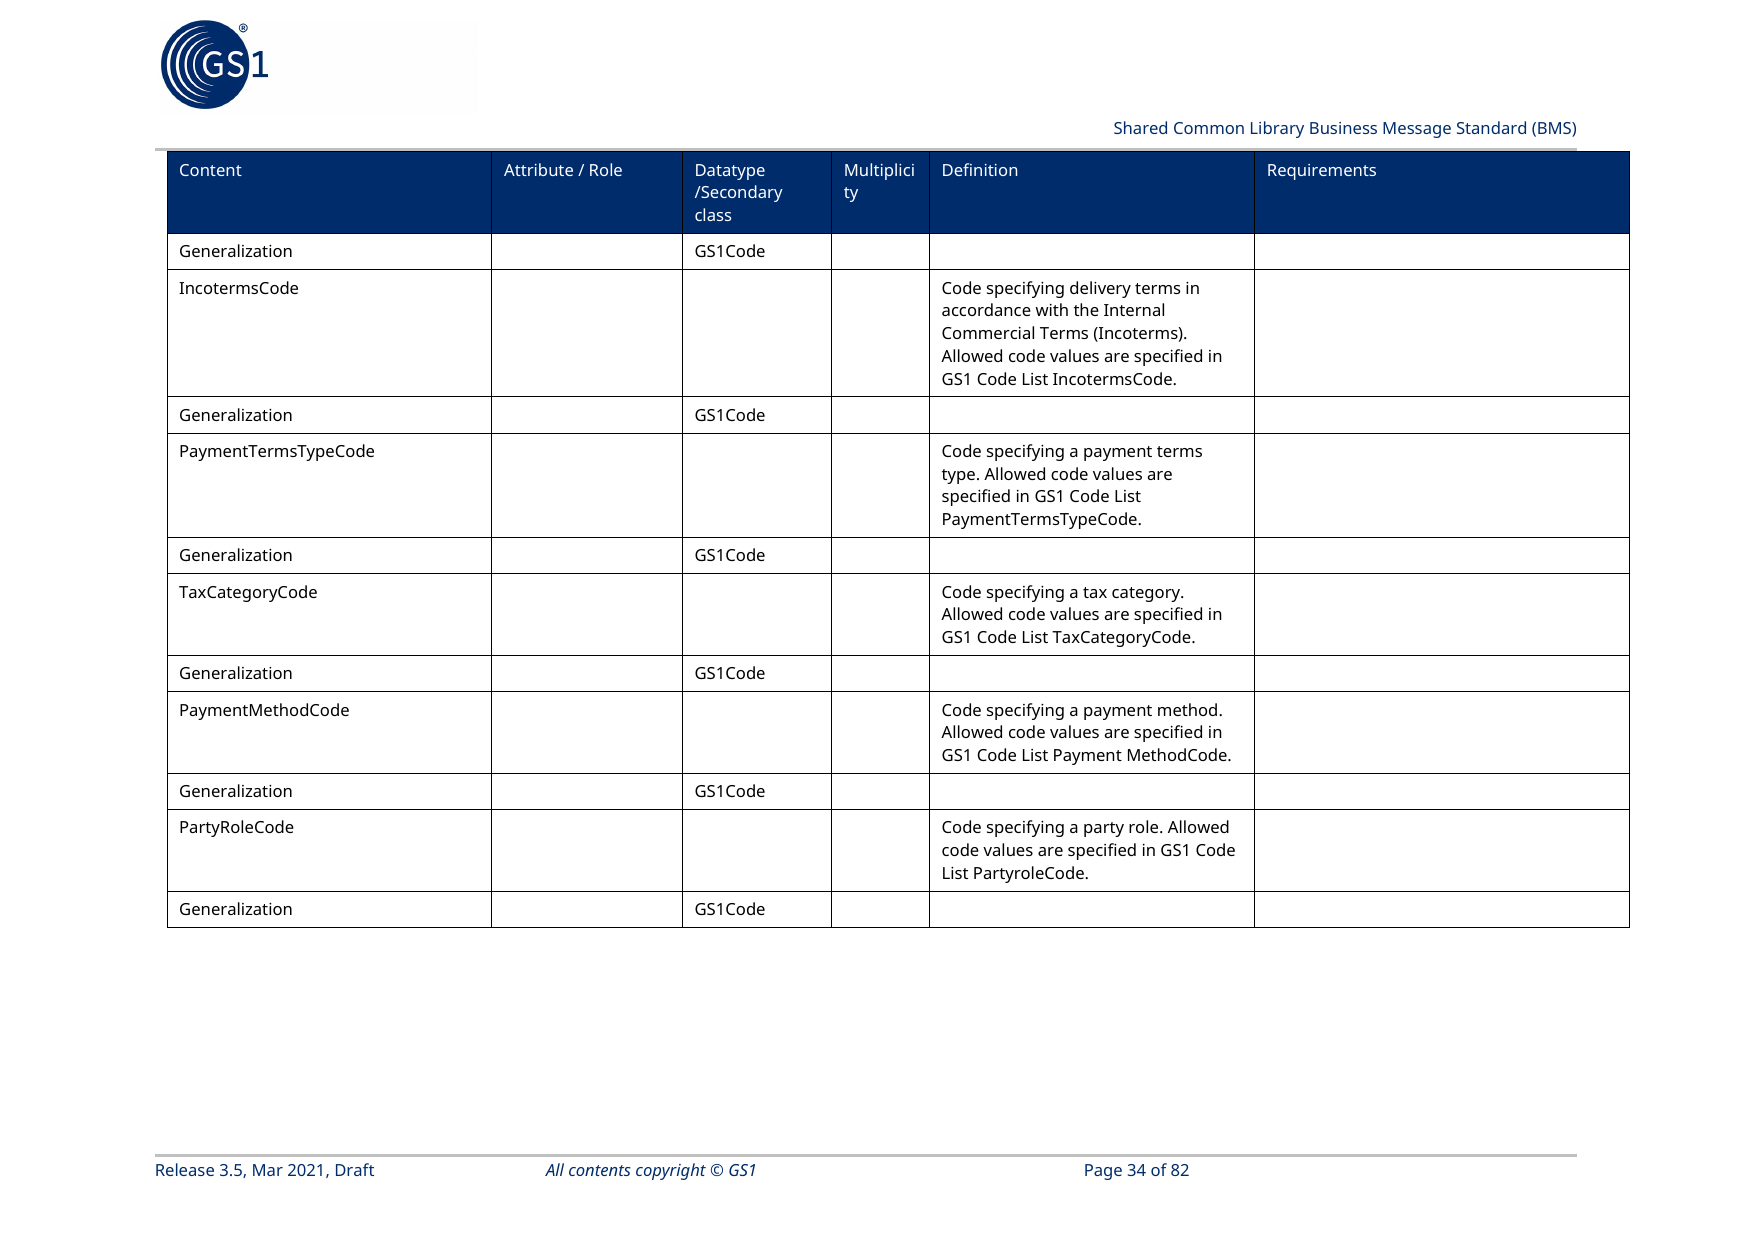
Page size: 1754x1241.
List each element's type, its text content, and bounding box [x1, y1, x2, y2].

table_cell [1255, 892, 1629, 927]
table_cell [832, 692, 929, 773]
table_cell Code specifying a tax category. Allowed code values are specified in GS1 Code List TaxCategoryCode. [930, 574, 1254, 655]
table_header Content [168, 152, 491, 233]
table_cell [492, 234, 682, 269]
table_cell [832, 574, 929, 655]
table_cell [832, 397, 929, 432]
table_cell Code specifying delivery terms in accordance with the Internal Commercial Terms (Incoterms). Allowed code values are specified in GS1 Code List IncotermsCode. [930, 270, 1254, 396]
table_cell [832, 538, 929, 573]
table_cell IncotermsCode [168, 270, 491, 396]
table_cell Code specifying a payment terms type. Allowed code values are specified in GS1 Code List PaymentTermsTypeCode. [930, 434, 1254, 537]
table_cell [832, 234, 929, 269]
table_cell [1255, 538, 1629, 573]
table_cell [1255, 574, 1629, 655]
table_cell [930, 774, 1254, 809]
table_cell [683, 692, 831, 773]
table_cell Generalization [168, 774, 491, 809]
table_cell [832, 434, 929, 537]
table_cell [1255, 270, 1629, 396]
table_cell Generalization [168, 234, 491, 269]
table_cell Code specifying a party role. Allowed code values are specified in GS1 Code List PartyroleCode. [930, 810, 1254, 891]
table_cell Generalization [168, 538, 491, 573]
table_cell [832, 810, 929, 891]
table_cell [492, 574, 682, 655]
table_cell PaymentMethodCode [168, 692, 491, 773]
table_cell Generalization [168, 397, 491, 432]
table_cell [930, 656, 1254, 691]
table_cell GS1Code [683, 892, 831, 927]
table_cell [683, 574, 831, 655]
table_header Attribute / Role [492, 152, 682, 233]
table_cell [492, 656, 682, 691]
table_cell [492, 692, 682, 773]
table_cell GS1Code [683, 656, 831, 691]
table_cell [683, 810, 831, 891]
table_cell [1255, 774, 1629, 809]
table_cell [930, 892, 1254, 927]
table_cell GS1Code [683, 234, 831, 269]
table_cell [492, 810, 682, 891]
table_cell [492, 270, 682, 396]
table_cell [492, 538, 682, 573]
table_cell [832, 656, 929, 691]
table_header Multiplicity [832, 152, 929, 233]
table_header Definition [930, 152, 1254, 233]
table_cell [1255, 434, 1629, 537]
table_cell GS1Code [683, 538, 831, 573]
table_cell GS1Code [683, 774, 831, 809]
table_cell [1255, 810, 1629, 891]
table_cell [492, 774, 682, 809]
picture [159, 20, 478, 114]
table_cell [492, 434, 682, 537]
table_cell [930, 397, 1254, 432]
table_cell [683, 270, 831, 396]
table_cell Generalization [168, 656, 491, 691]
table_cell [492, 892, 682, 927]
table_cell [832, 270, 929, 396]
table_cell PaymentTermsTypeCode [168, 434, 491, 537]
table_cell TaxCategoryCode [168, 574, 491, 655]
table_header Datatype /Secondary class [683, 152, 831, 233]
table_cell [683, 434, 831, 537]
table_cell [1255, 234, 1629, 269]
table_cell [1255, 656, 1629, 691]
table_header Requirements [1255, 152, 1629, 233]
table_cell [492, 397, 682, 432]
table_cell [930, 538, 1254, 573]
table_cell [1255, 397, 1629, 432]
table_cell [930, 234, 1254, 269]
table_cell Code specifying a payment method. Allowed code values are specified in GS1 Code List Payment MethodCode. [930, 692, 1254, 773]
table_cell [1255, 692, 1629, 773]
table_cell Generalization [168, 892, 491, 927]
table_cell [832, 774, 929, 809]
table_cell GS1Code [683, 397, 831, 432]
table_cell [832, 892, 929, 927]
table_cell PartyRoleCode [168, 810, 491, 891]
